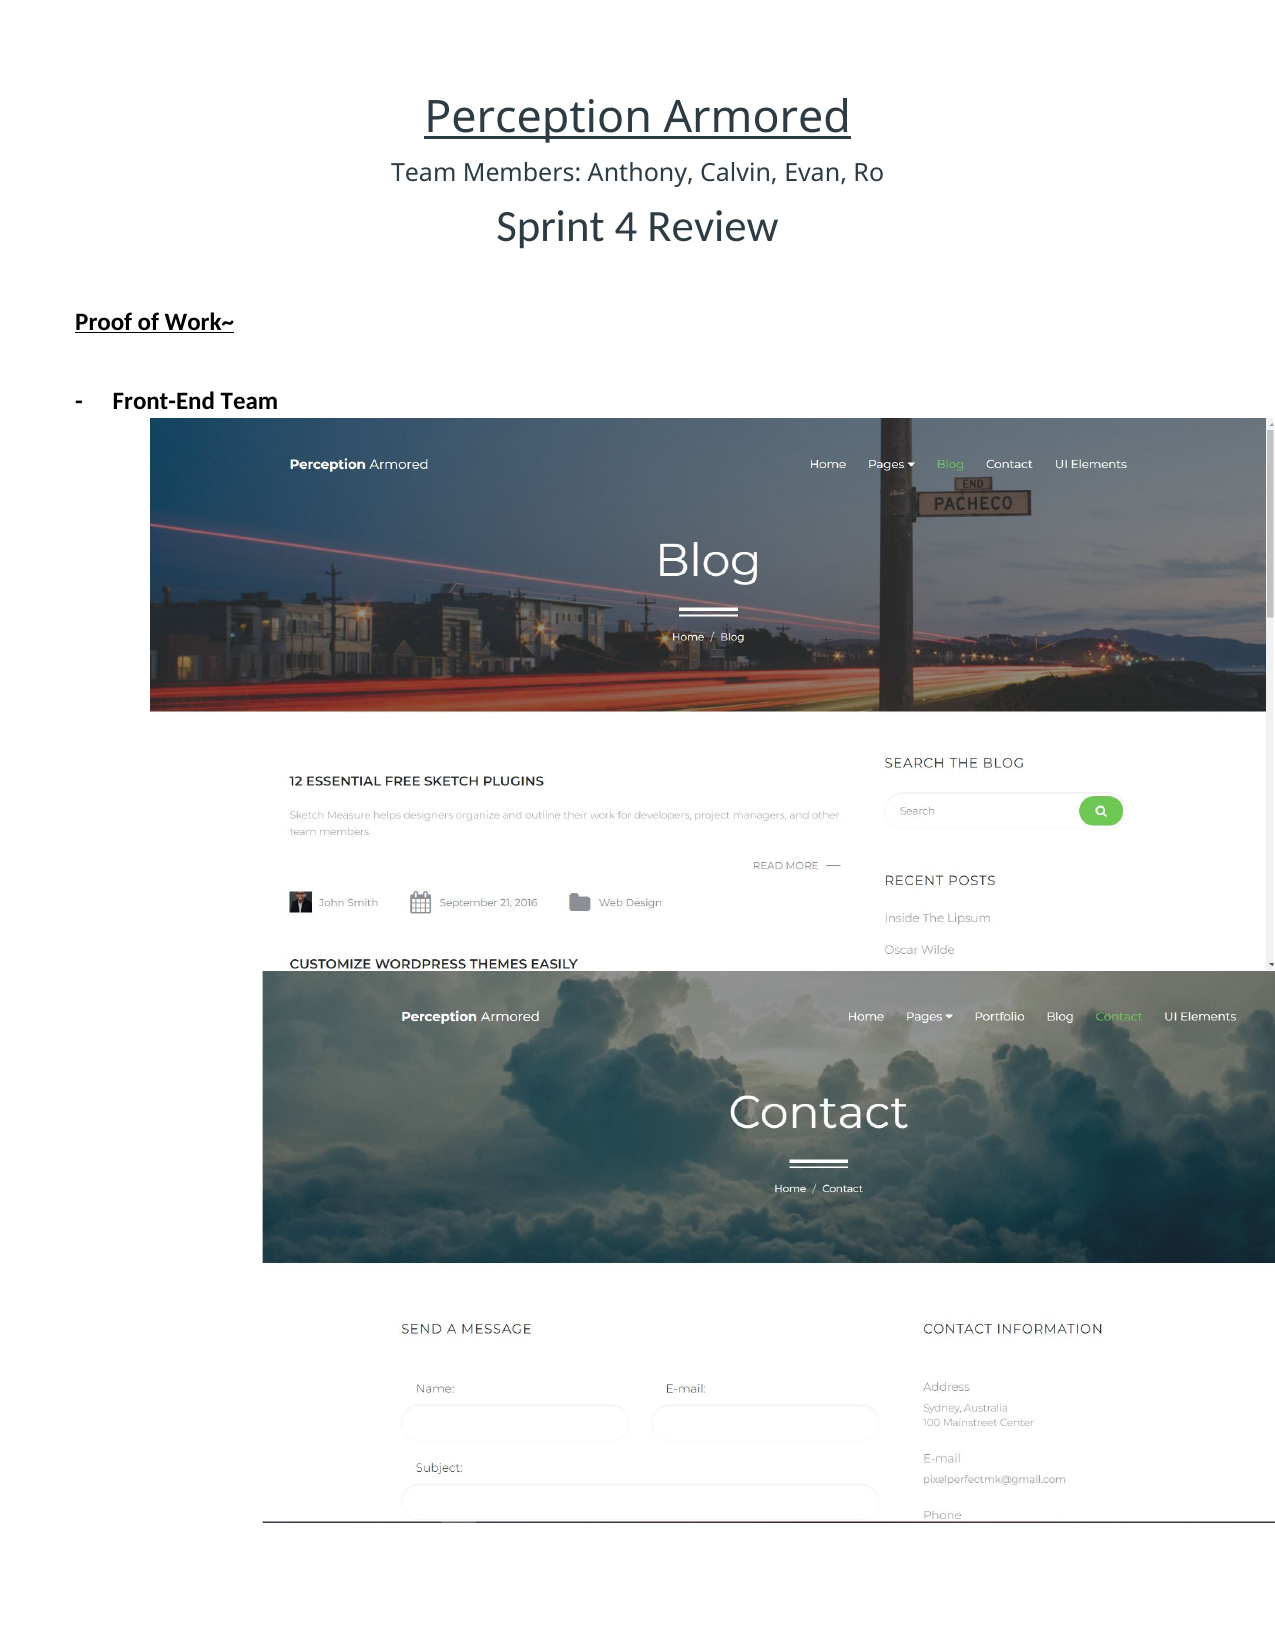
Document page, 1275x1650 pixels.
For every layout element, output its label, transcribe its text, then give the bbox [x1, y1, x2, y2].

picture [150, 418, 1274, 970]
text Proof of Work~ [75, 306, 1200, 366]
text Team Members: Anthony, Calvin, Evan, Ro [75, 155, 1200, 189]
text Perception Armored [75, 84, 1200, 145]
text Sprint 4 Review [75, 198, 1200, 253]
list Front-End Team [75, 385, 1200, 416]
picture [262, 971, 1275, 1523]
